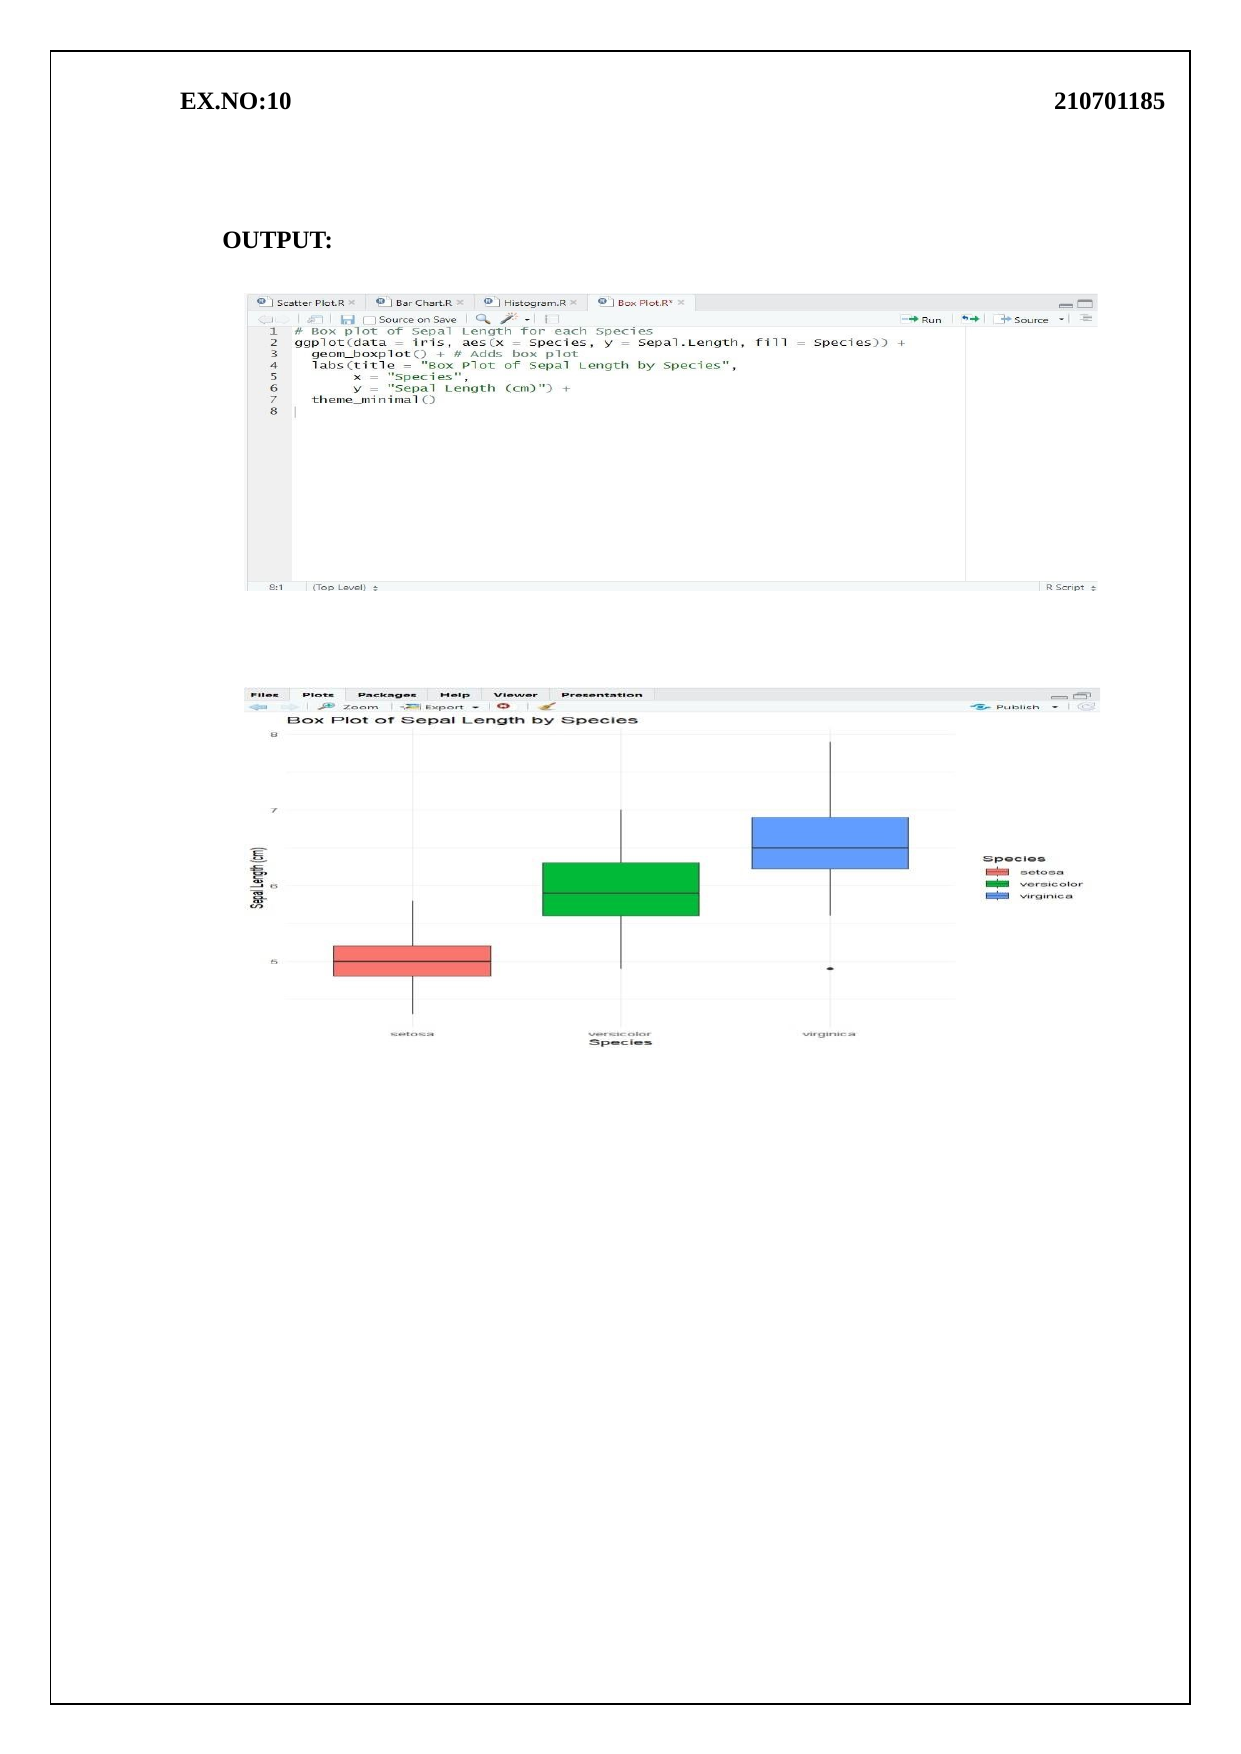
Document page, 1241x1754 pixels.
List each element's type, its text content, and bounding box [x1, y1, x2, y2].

picture [244, 687, 1101, 1048]
text OUTPUT: [222, 225, 1204, 254]
picture [244, 293, 1098, 591]
